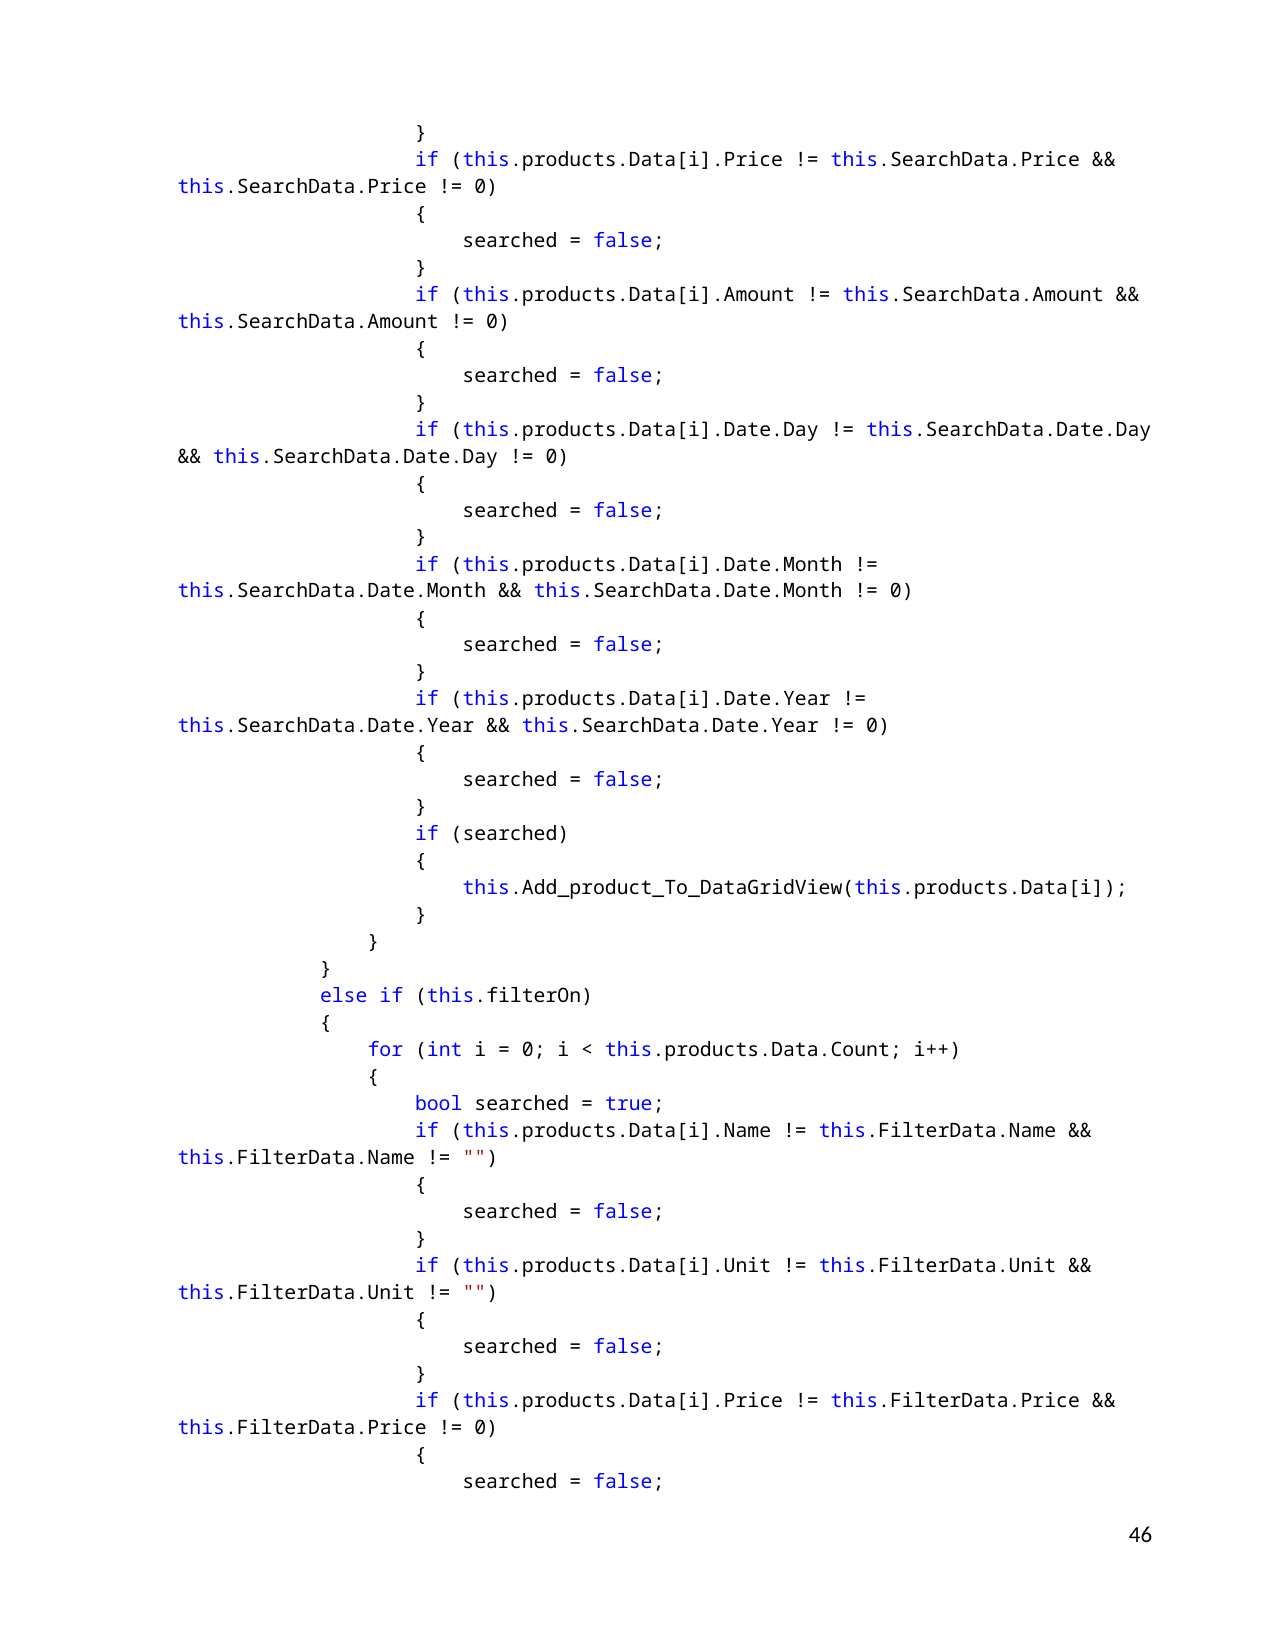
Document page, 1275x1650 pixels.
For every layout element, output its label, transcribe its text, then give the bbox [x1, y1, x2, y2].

text this.Add_product_To_DataGridView(this.products.Data[i]); [177, 873, 1152, 901]
text searched = false; [177, 1332, 1152, 1359]
text searched = false; [177, 1467, 1152, 1494]
text searched = false; [177, 1197, 1152, 1224]
text searched = false; [177, 361, 1152, 388]
text if (searched) [177, 819, 1152, 847]
text { [177, 604, 1152, 631]
text } [177, 901, 1152, 927]
text if (this.products.Data[i].Amount != this.SearchData.Amount && this.SearchData.Amount != 0) [177, 280, 1152, 334]
text } [177, 1224, 1152, 1251]
text { [177, 1170, 1152, 1197]
text if (this.products.Data[i].Unit != this.FilterData.Unit && this.FilterData.Unit != "") [177, 1251, 1152, 1305]
text { [177, 334, 1152, 361]
text { [177, 199, 1152, 226]
text } [177, 118, 1152, 145]
text bool searched = true; [177, 1089, 1152, 1116]
text if (this.products.Data[i].Price != this.FilterData.Price && this.FilterData.Price != 0) [177, 1386, 1152, 1440]
text { [177, 1440, 1152, 1467]
text { [177, 739, 1152, 766]
text } [177, 253, 1152, 280]
text { [177, 469, 1152, 496]
text } [177, 1359, 1152, 1386]
text if (this.products.Data[i].Date.Year != this.SearchData.Date.Year && this.SearchData.Date.Year != 0) [177, 685, 1152, 739]
text if (this.products.Data[i].Date.Day != this.SearchData.Date.Day && this.SearchData.Date.Day != 0) [177, 415, 1152, 469]
text } [177, 388, 1152, 415]
text searched = false; [177, 631, 1152, 658]
text } [177, 927, 1152, 954]
text if (this.products.Data[i].Name != this.FilterData.Name && this.FilterData.Name != "") [177, 1116, 1152, 1170]
text { [177, 1008, 1152, 1035]
text searched = false; [177, 226, 1152, 253]
text if (this.products.Data[i].Date.Month != this.SearchData.Date.Month && this.SearchData.Date.Month != 0) [177, 550, 1152, 604]
text searched = false; [177, 766, 1152, 793]
text } [177, 793, 1152, 819]
text { [177, 1062, 1152, 1089]
text } [177, 954, 1152, 981]
text } [177, 658, 1152, 685]
text { [177, 1305, 1152, 1332]
text } [177, 523, 1152, 550]
text if (this.products.Data[i].Price != this.SearchData.Price && this.SearchData.Price != 0) [177, 145, 1152, 199]
text { [177, 847, 1152, 873]
text searched = false; [177, 496, 1152, 523]
text for (int i = 0; i < this.products.Data.Count; i++) [177, 1035, 1152, 1062]
text else if (this.filterOn) [177, 981, 1152, 1008]
